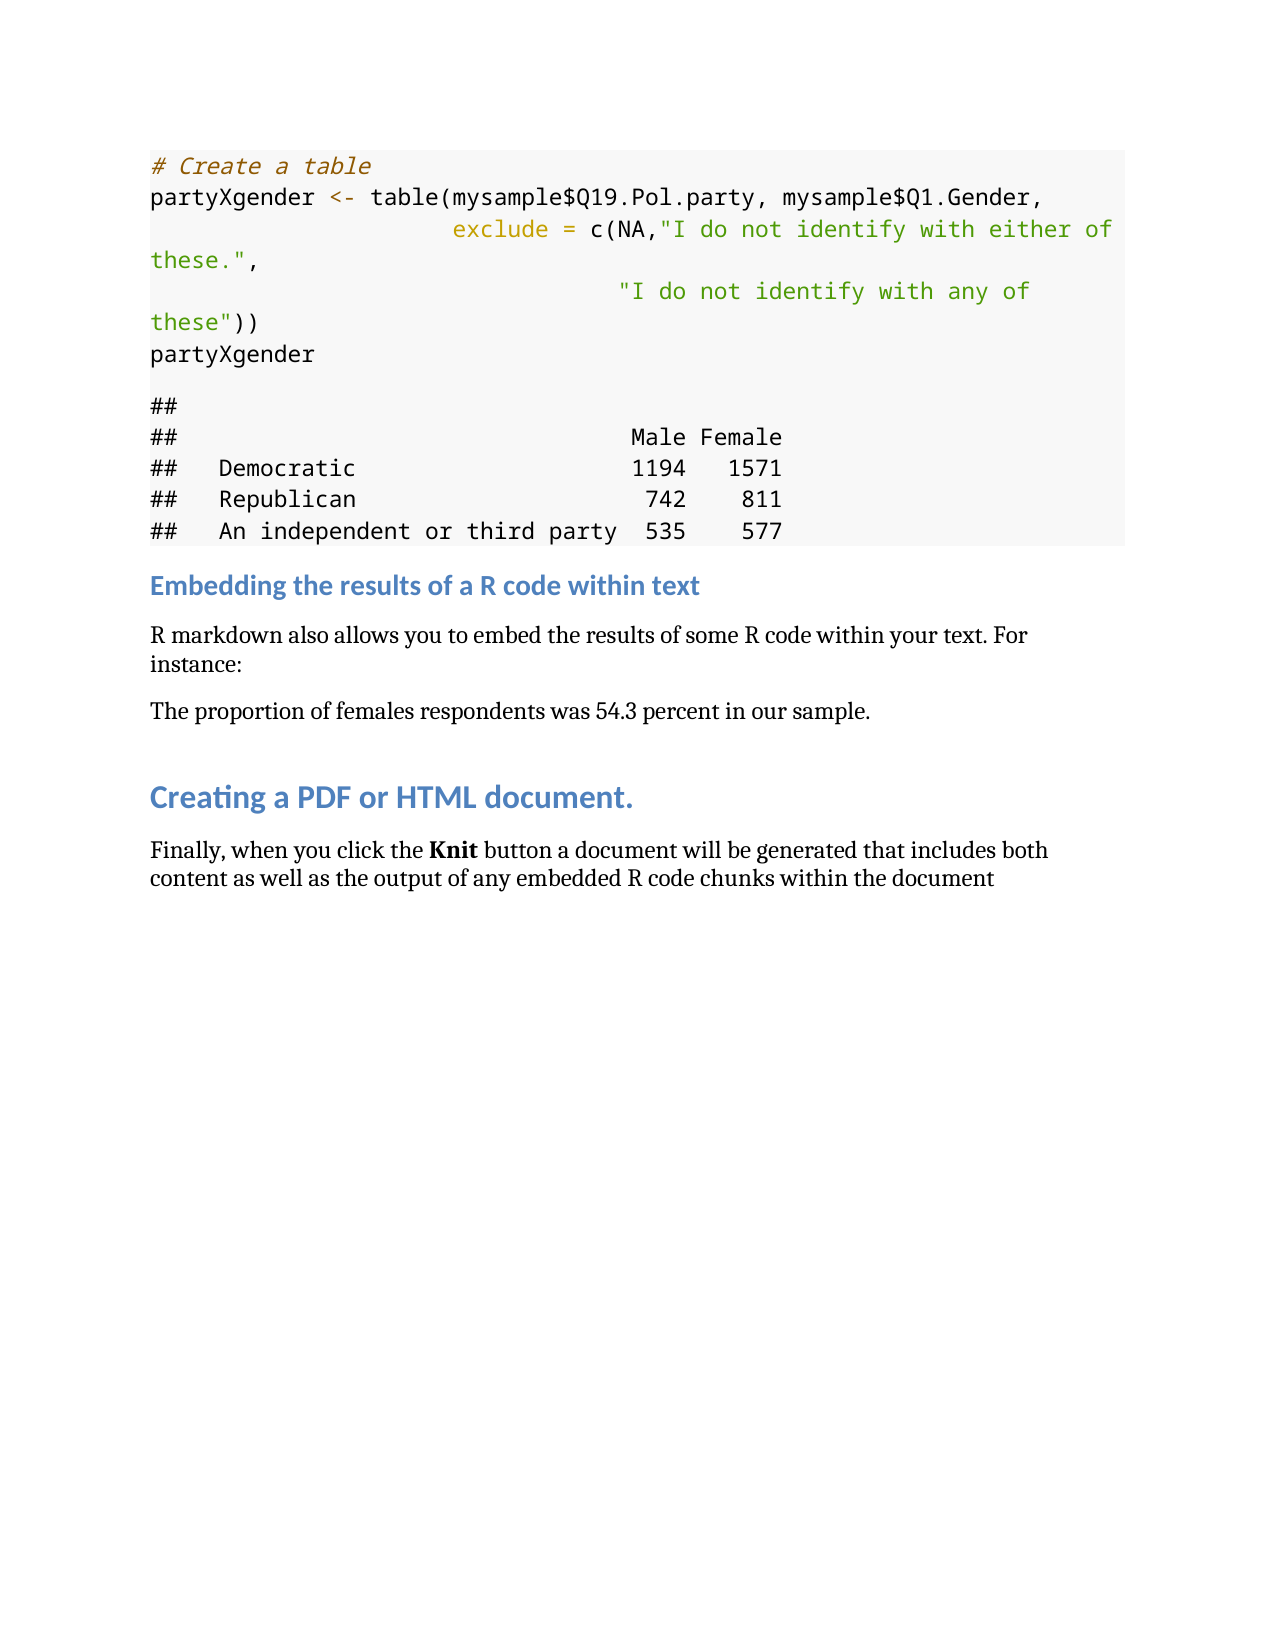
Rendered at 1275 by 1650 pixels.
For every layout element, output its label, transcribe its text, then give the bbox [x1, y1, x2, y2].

subtitle Embedding the results of a R code within text [150, 567, 1125, 602]
text ## ## Male Female ## Democratic 1194 1571 ## Republican 742 811 ## An independent or third party 535 577 [150, 389, 1125, 546]
text # Create a table partyXgender <- table(mysample$Q19.Pol.party, mysample$Q1.Gender, exclude = c(NA,"I do not identify with either of these.", "I do not identify with any of these")) partyXgender [150, 150, 1125, 369]
subtitle Creating a PDF or HTML document. [150, 776, 1125, 817]
text R markdown also allows you to embed the results of some R code within your text. For instance: [150, 621, 1125, 678]
text Finally, when you click the Knit button a document will be generated that includes both content as well as the output of any embedded R code chunks within the document [150, 836, 1125, 893]
text The proportion of females respondents was 54.3 percent in our sample. [150, 697, 1125, 726]
